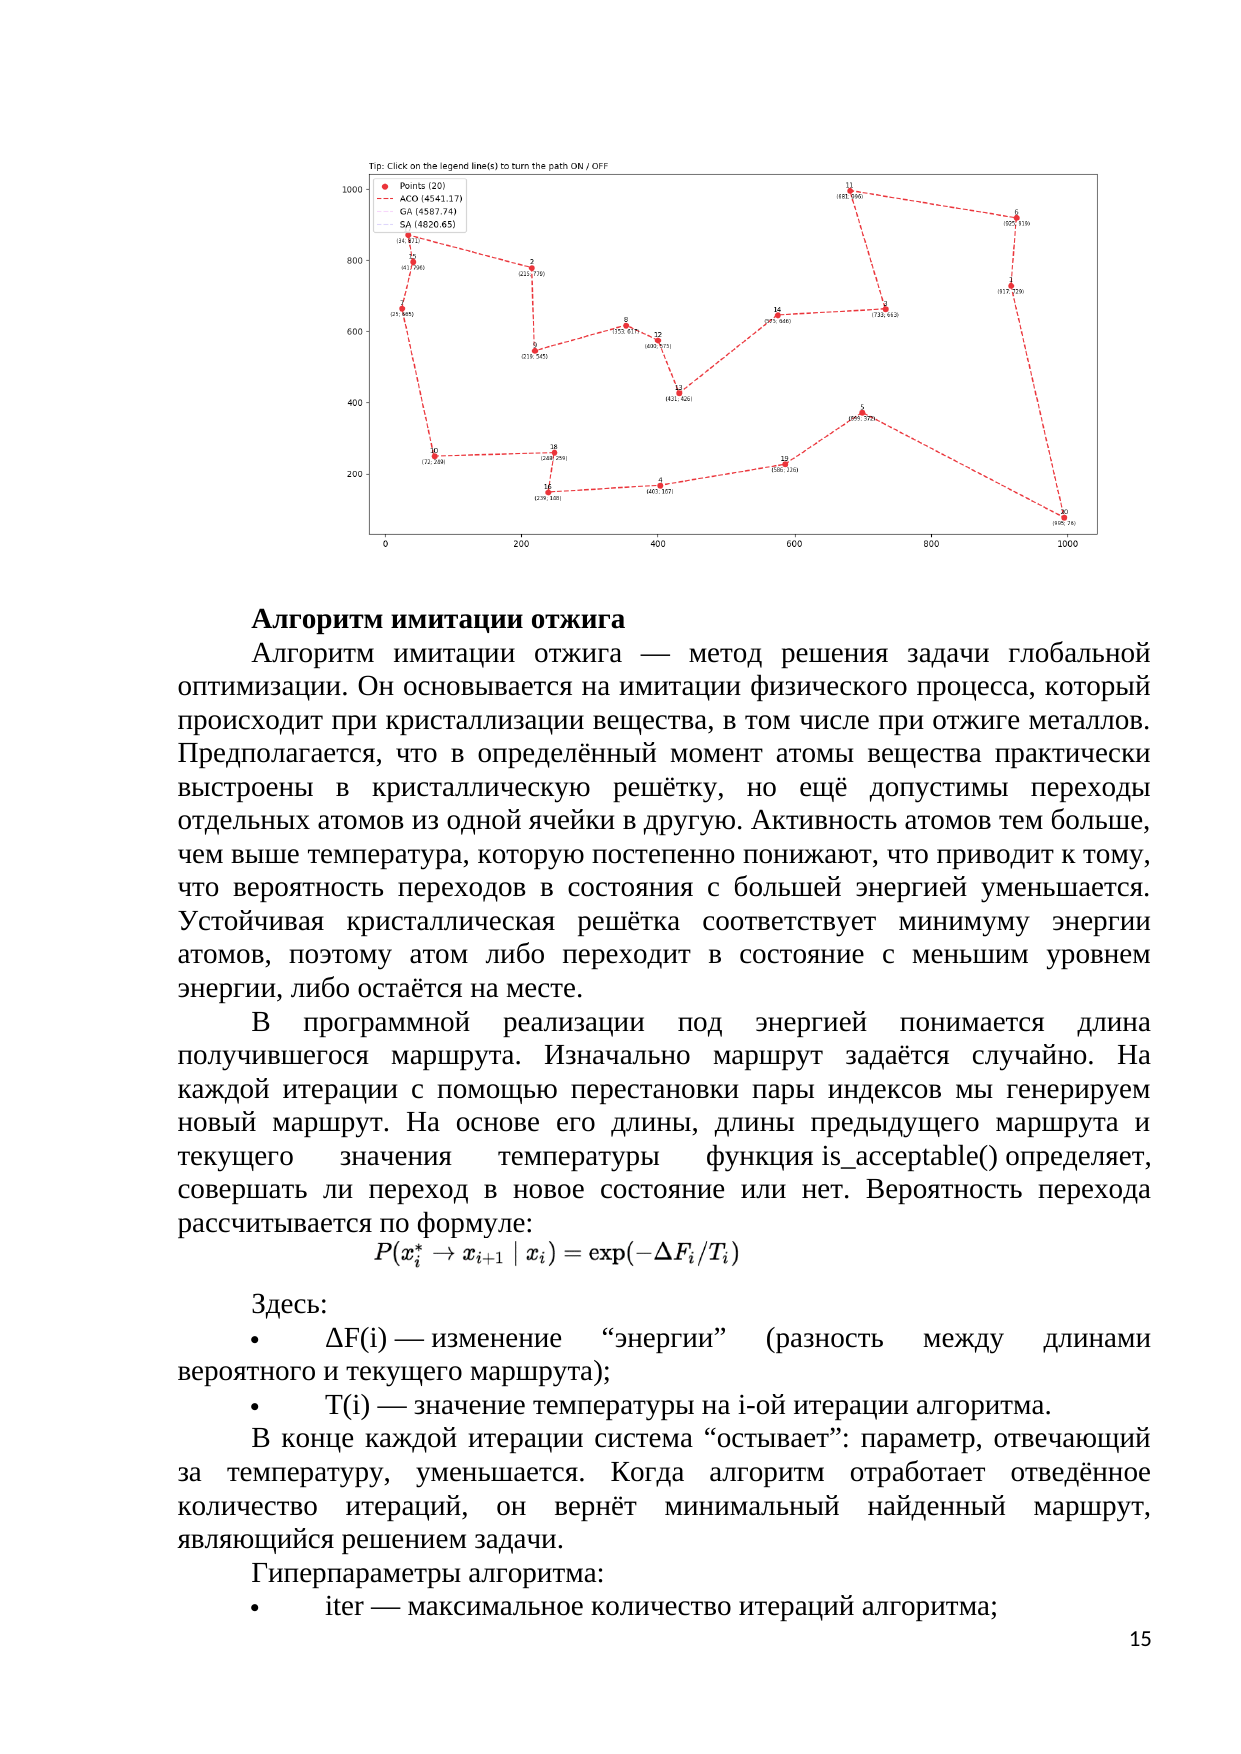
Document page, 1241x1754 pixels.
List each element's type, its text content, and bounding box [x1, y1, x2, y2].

text Алгоритм имитации отжига — метод решения задачи глобальной оптимизации. Он основывается на имитации физического процесса, который происходит при кристаллизации вещества, в том числе при отжиге металлов. Предполагается, что в определённый момент атомы вещества практически выстроены в кристаллическую решётку, но ещё допустимы переходы отдельных атомов из одной ячейки в другую. Активность атомов тем больше, чем выше температура, которую постепенно понижают, что приводит к тому, что вероятность переходов в состояния с большей энергией уменьшается. Устойчивая кристаллическая решётка соответствует минимуму энергии атомов, поэтому атом либо переходит в состояние с меньшим уровнем энергии, либо остаётся на месте. [177, 635, 1152, 1004]
picture [251, 118, 1191, 585]
list T(i) — значение температуры на i-ой итерации алгоритма. [177, 1387, 1152, 1421]
text Гиперпараметры алгоритма: [177, 1555, 1152, 1588]
text Здесь: [177, 1286, 1152, 1320]
list iter — максимальное количество итераций алгоритма; [177, 1588, 1152, 1622]
list ΔF(i) — изменение “энергии” (разность между длинами вероятного и текущего маршрута); [177, 1320, 1152, 1387]
text Алгоритм имитации отжига [177, 601, 1152, 635]
text В программной реализации под энергией понимается длина получившегося маршрута. Изначально маршрут задаётся случайно. На каждой итерации с помощью перестановки пары индексов мы генерируем новый маршрут. На основе его длины, длины предыдущего маршрута и текущего значения температуры функция is_acceptable() определяет, совершать ли переход в новое состояние или нет. Вероятность перехода рассчитывается по формуле: [177, 1004, 1152, 1238]
text В конце каждой итерации система “остывает”: параметр, отвечающий за температуру, уменьшается. Когда алгоритм отработает отведённое количество итераций, он вернёт минимальный найденный маршрут, являющийся решением задачи. [177, 1421, 1152, 1555]
picture [251, 1238, 862, 1270]
